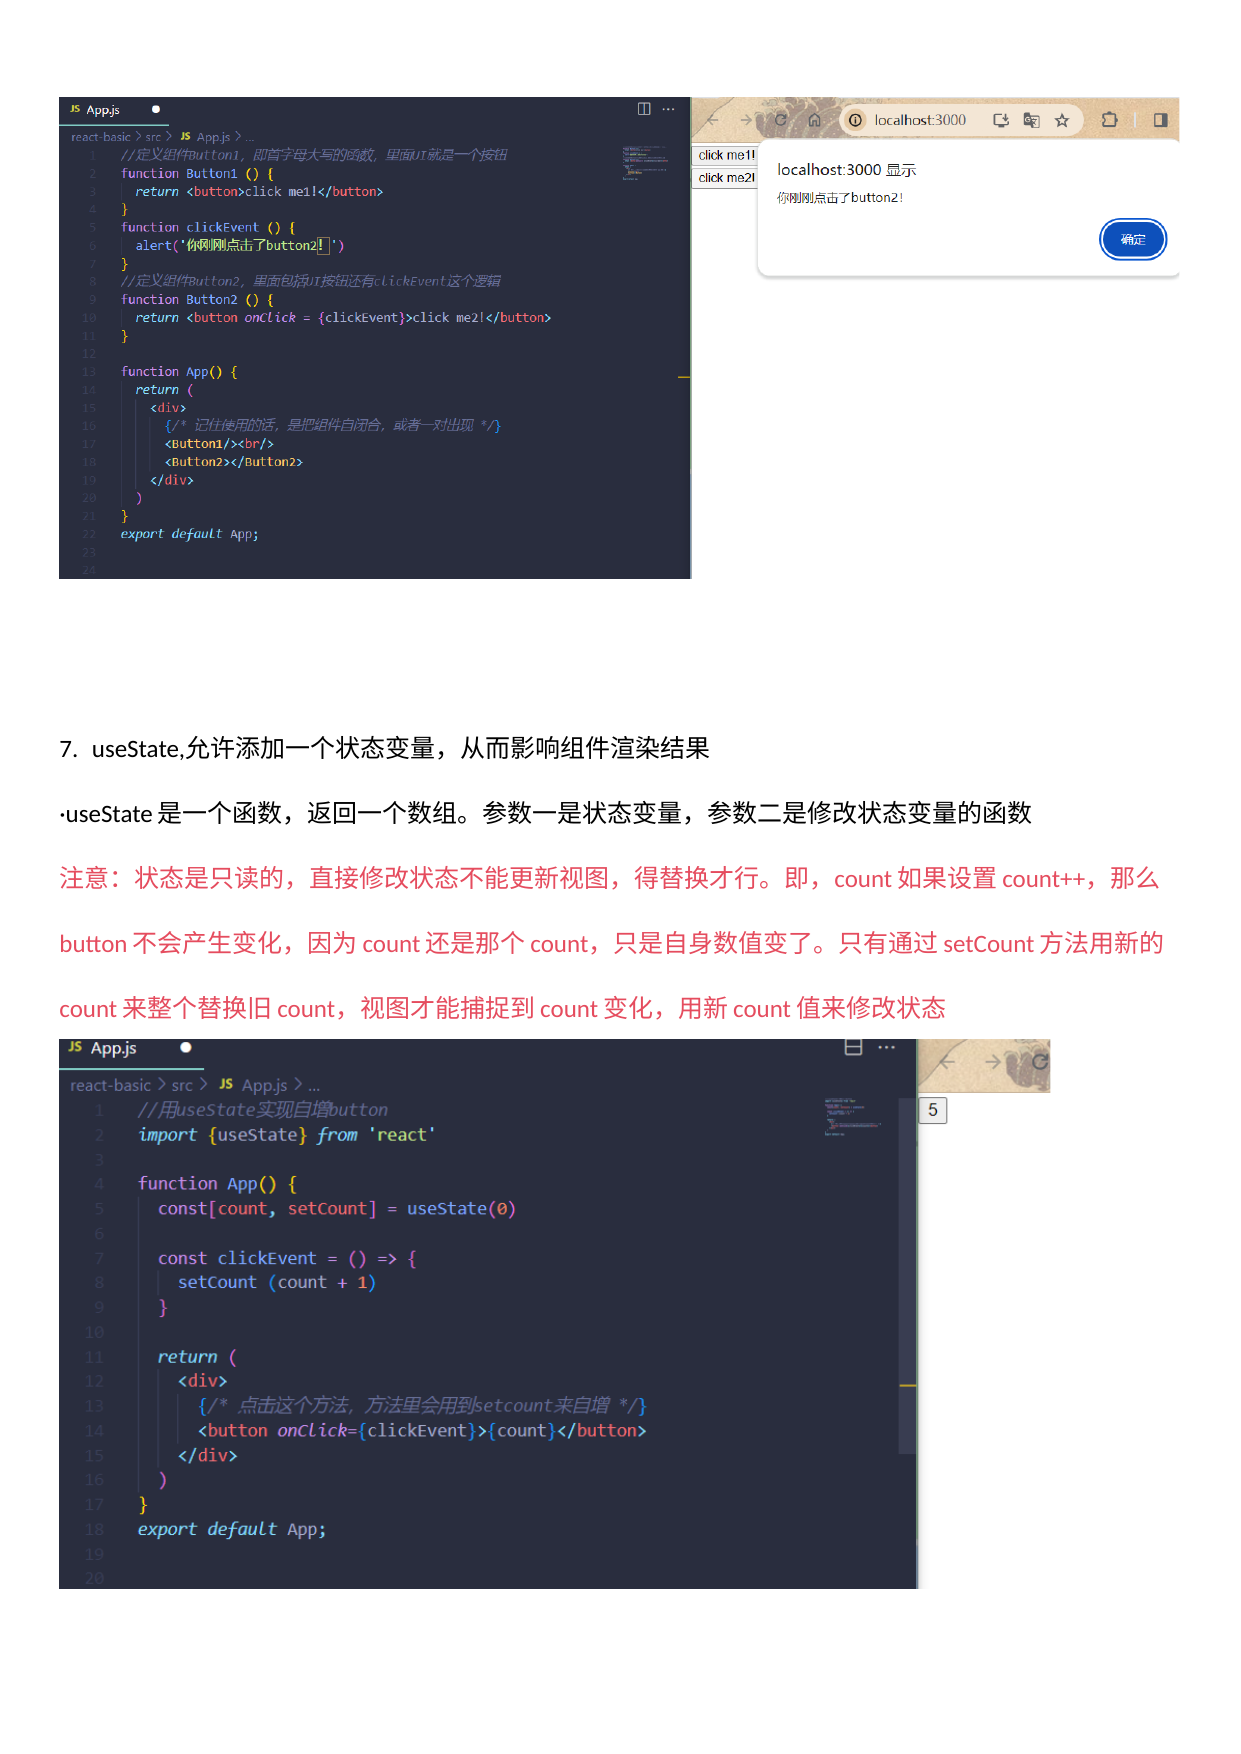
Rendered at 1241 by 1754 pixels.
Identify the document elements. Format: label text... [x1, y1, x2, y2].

list 注意：状态是只读的，直接修改状态不能更新视图，得替换才行。即，count如果设置count++，那么button不会产生变化，因为count还是那个count，只是自身数值变了。只有通过setCount方法用新的count来整个替换旧count，视图才能捕捉到count变化，用新count值来修改状态 [59, 844, 1181, 1039]
list ·useState是一个函数，返回一个数组。参数一是状态变量，参数二是修改状态变量的函数 [59, 779, 1181, 844]
list useState,允许添加一个状态变量，从而影响组件渲染结果 [59, 714, 1181, 779]
picture [59, 1039, 1051, 1589]
picture [59, 97, 1180, 579]
